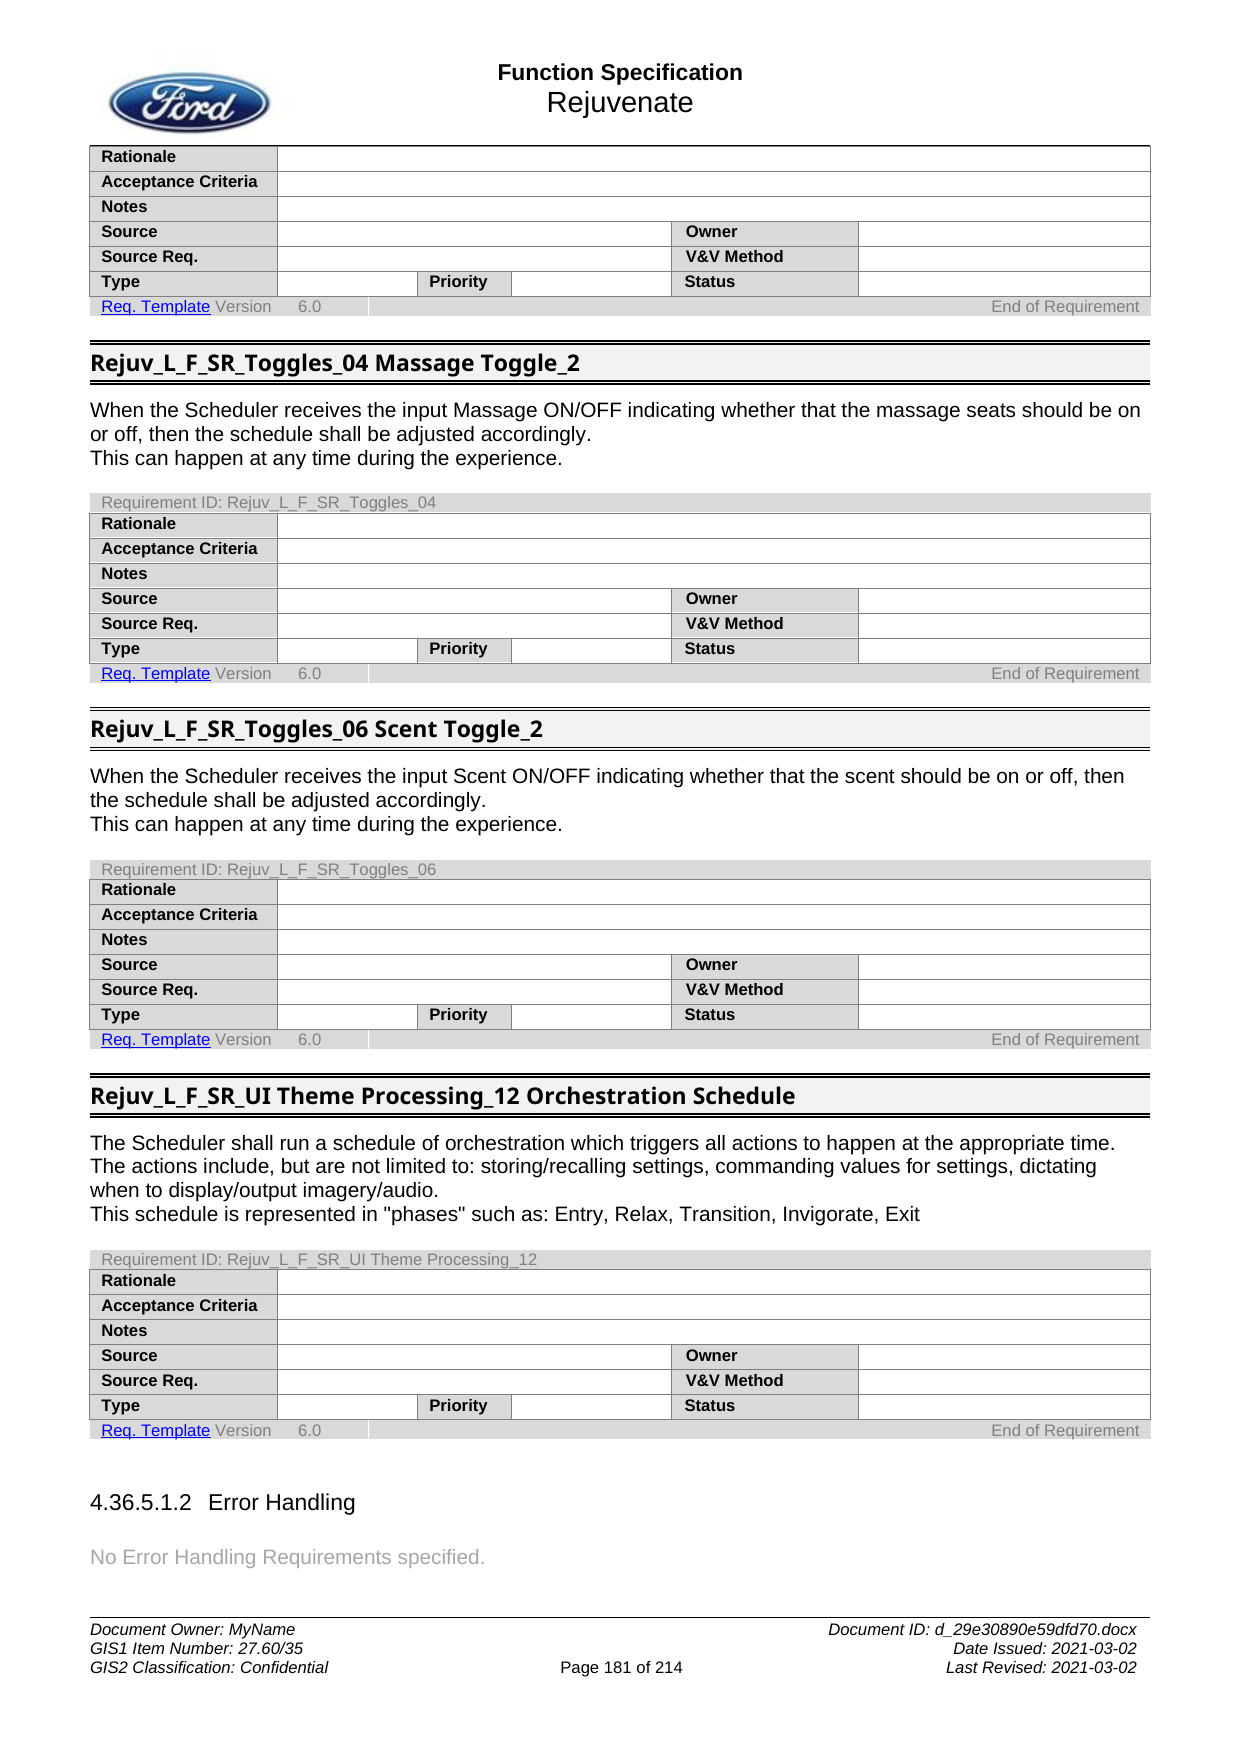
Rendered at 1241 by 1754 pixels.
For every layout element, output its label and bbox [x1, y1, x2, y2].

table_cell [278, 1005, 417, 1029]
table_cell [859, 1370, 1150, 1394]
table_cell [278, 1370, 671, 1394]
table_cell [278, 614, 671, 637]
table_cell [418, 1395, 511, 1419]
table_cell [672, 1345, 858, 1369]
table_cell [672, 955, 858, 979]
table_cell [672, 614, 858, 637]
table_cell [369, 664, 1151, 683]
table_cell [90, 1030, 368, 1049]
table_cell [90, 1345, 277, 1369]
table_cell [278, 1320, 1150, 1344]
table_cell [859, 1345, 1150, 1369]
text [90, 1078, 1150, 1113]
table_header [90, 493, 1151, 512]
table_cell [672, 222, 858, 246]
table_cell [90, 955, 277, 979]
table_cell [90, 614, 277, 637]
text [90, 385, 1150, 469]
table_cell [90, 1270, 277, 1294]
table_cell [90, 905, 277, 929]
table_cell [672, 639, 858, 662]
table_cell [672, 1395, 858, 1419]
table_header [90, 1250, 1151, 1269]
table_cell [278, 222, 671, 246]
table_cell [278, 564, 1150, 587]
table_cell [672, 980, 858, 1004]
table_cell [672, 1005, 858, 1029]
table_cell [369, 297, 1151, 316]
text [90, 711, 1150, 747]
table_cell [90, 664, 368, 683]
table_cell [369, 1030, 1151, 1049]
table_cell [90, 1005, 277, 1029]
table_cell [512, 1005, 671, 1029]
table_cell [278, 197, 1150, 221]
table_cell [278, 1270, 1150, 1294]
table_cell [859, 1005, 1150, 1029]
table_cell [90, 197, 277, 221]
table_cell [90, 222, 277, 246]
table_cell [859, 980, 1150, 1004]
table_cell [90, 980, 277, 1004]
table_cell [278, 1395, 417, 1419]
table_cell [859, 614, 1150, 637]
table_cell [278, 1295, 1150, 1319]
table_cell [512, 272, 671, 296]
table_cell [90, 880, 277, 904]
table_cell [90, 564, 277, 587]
picture [89, 53, 290, 146]
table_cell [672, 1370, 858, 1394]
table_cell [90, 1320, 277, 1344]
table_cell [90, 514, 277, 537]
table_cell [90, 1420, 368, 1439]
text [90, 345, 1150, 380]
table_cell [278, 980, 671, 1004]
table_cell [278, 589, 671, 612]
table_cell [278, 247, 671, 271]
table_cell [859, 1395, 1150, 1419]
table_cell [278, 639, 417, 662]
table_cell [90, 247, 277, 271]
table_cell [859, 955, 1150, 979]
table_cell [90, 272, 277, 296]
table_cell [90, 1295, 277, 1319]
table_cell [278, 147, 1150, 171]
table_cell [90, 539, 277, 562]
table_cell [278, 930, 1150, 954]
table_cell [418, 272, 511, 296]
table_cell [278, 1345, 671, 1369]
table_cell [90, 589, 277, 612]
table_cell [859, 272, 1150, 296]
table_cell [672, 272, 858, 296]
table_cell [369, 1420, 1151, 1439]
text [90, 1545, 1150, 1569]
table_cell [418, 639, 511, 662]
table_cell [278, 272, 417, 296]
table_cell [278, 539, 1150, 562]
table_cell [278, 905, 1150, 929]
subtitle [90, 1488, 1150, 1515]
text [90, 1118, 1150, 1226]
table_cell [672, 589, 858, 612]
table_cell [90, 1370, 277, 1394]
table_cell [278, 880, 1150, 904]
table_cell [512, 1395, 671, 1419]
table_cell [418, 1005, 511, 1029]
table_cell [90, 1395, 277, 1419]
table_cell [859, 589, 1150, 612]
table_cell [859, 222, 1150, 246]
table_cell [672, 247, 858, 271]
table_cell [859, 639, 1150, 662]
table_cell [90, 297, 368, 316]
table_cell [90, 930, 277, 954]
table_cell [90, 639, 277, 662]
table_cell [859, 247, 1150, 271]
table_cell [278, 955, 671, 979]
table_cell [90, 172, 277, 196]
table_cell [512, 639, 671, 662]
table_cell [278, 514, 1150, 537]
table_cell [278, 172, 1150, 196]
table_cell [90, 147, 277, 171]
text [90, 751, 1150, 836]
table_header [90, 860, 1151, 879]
